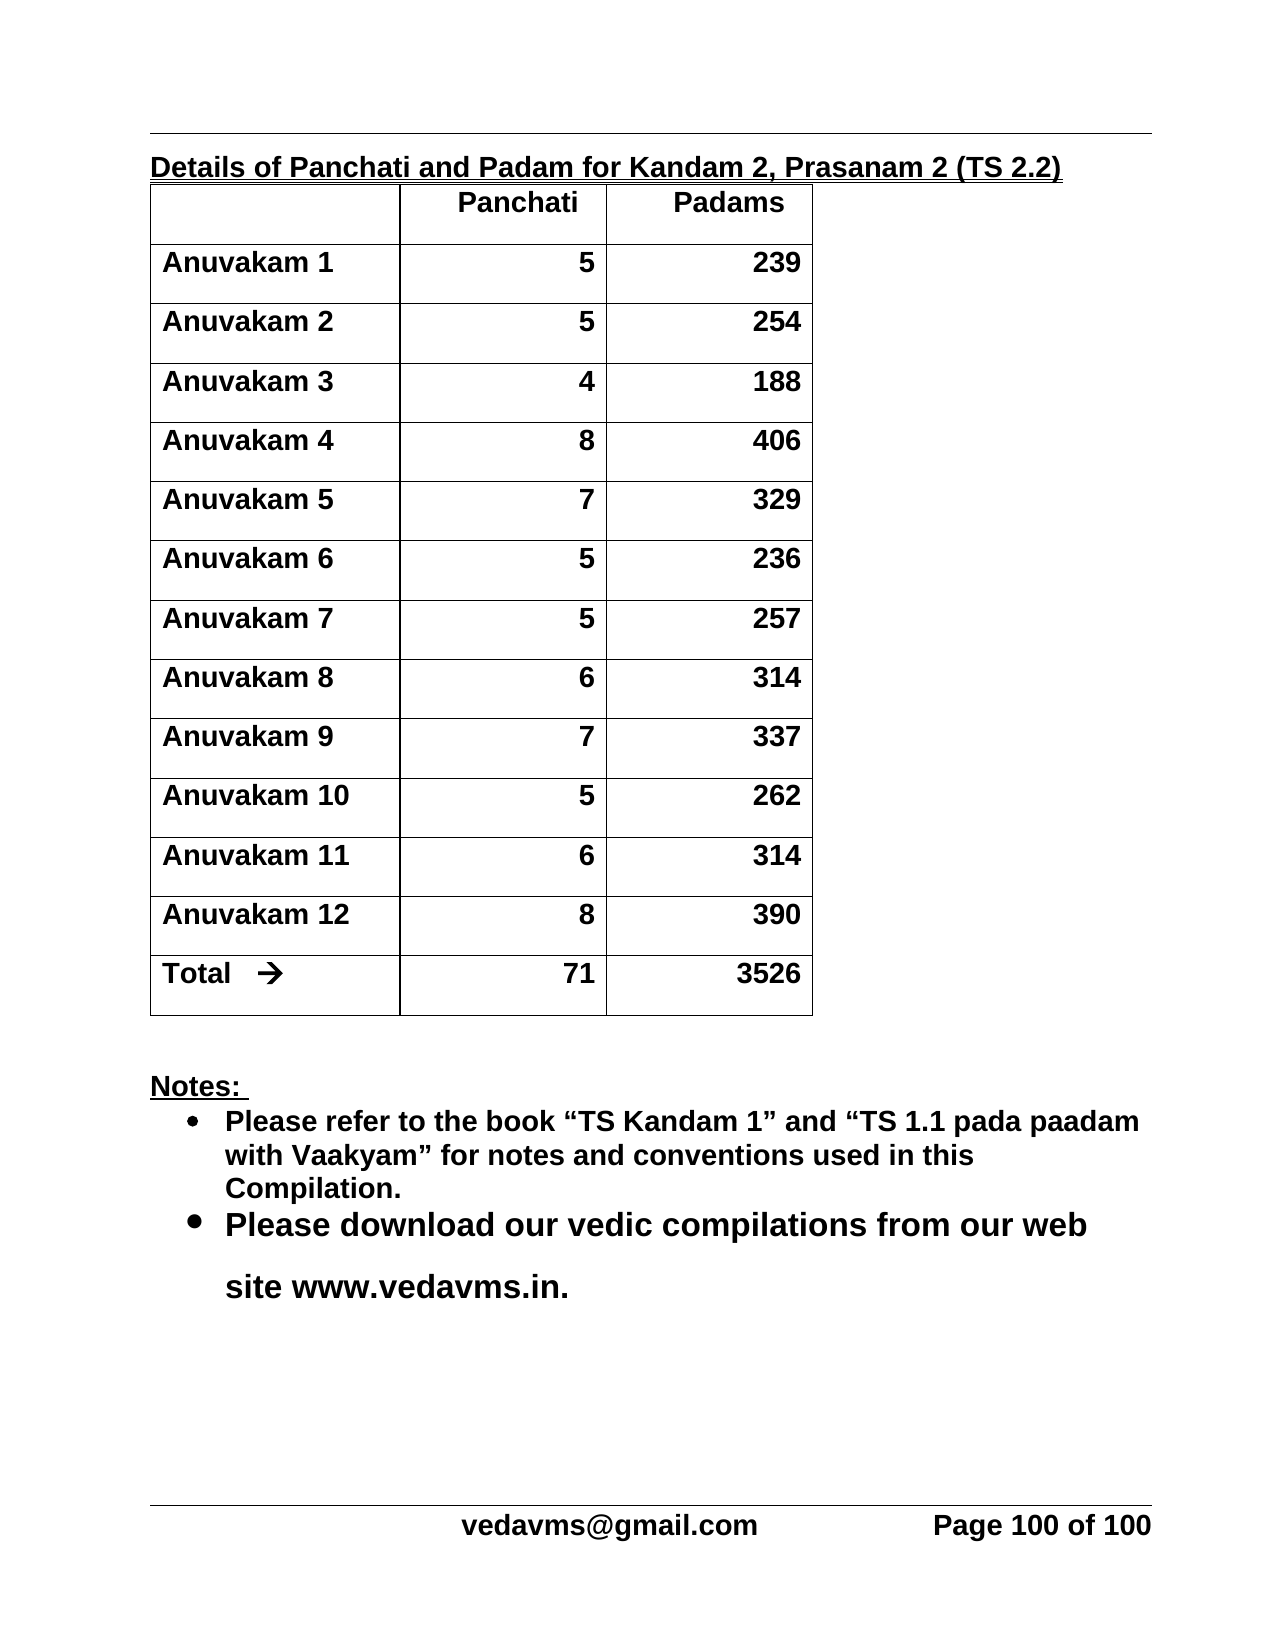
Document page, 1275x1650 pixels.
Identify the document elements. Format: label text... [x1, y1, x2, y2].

table_cell 6 [401, 660, 606, 718]
text Details of Panchati and Padam for Kandam 2, Prasanam 2 (TS 2.2) [150, 150, 1152, 183]
table_cell 5 [401, 601, 606, 659]
table_cell 188 [607, 364, 812, 422]
table_cell Anuvakam 4 [151, 423, 399, 481]
table_cell Anuvakam 5 [151, 482, 399, 540]
table_header [401, 185, 606, 244]
table_cell 5 [401, 779, 606, 837]
table_cell 239 [607, 245, 812, 303]
list Please download our vedic compilations from our web site www.vedavms.in. [187, 1205, 1152, 1310]
table_cell 262 [607, 779, 812, 837]
table_cell 6 [401, 838, 606, 896]
table_cell 5 [401, 245, 606, 303]
table_cell Anuvakam 9 [151, 719, 399, 777]
table_cell 314 [607, 838, 812, 896]
table_cell 5 [401, 541, 606, 599]
table_cell 257 [607, 601, 812, 659]
table_cell Anuvakam 3 [151, 364, 399, 422]
table_cell Total [151, 956, 399, 1015]
table_cell Anuvakam 1 [151, 245, 399, 303]
table_cell 71 [401, 956, 606, 1015]
table_cell Anuvakam 8 [151, 660, 399, 718]
table_cell Anuvakam 12 [151, 897, 399, 955]
table_cell Anuvakam 6 [151, 541, 399, 599]
table_cell Anuvakam 7 [151, 601, 399, 659]
table_cell 4 [401, 364, 606, 422]
table_cell Anuvakam 2 [151, 304, 399, 362]
table_cell 337 [607, 719, 812, 777]
table_cell 3526 [607, 956, 812, 1015]
text Notes: [150, 1069, 1151, 1102]
table_cell 314 [607, 660, 812, 718]
list Please refer to the book “TS Kandam 1” and “TS 1.1 pada paadam with Vaakyam” for notes and conventions used in this Compilation. [187, 1104, 1151, 1205]
table_cell 406 [607, 423, 812, 481]
table_header [151, 185, 399, 244]
table_cell 254 [607, 304, 812, 362]
table_header [607, 185, 812, 244]
table_cell 5 [401, 304, 606, 362]
table_cell 8 [401, 423, 606, 481]
table_cell Anuvakam 10 [151, 779, 399, 837]
table_cell 390 [607, 897, 812, 955]
table_cell 329 [607, 482, 812, 540]
table_cell 236 [607, 541, 812, 599]
table_cell Anuvakam 11 [151, 838, 399, 896]
table_cell 7 [401, 719, 606, 777]
table_cell 8 [401, 897, 606, 955]
table_cell 7 [401, 482, 606, 540]
